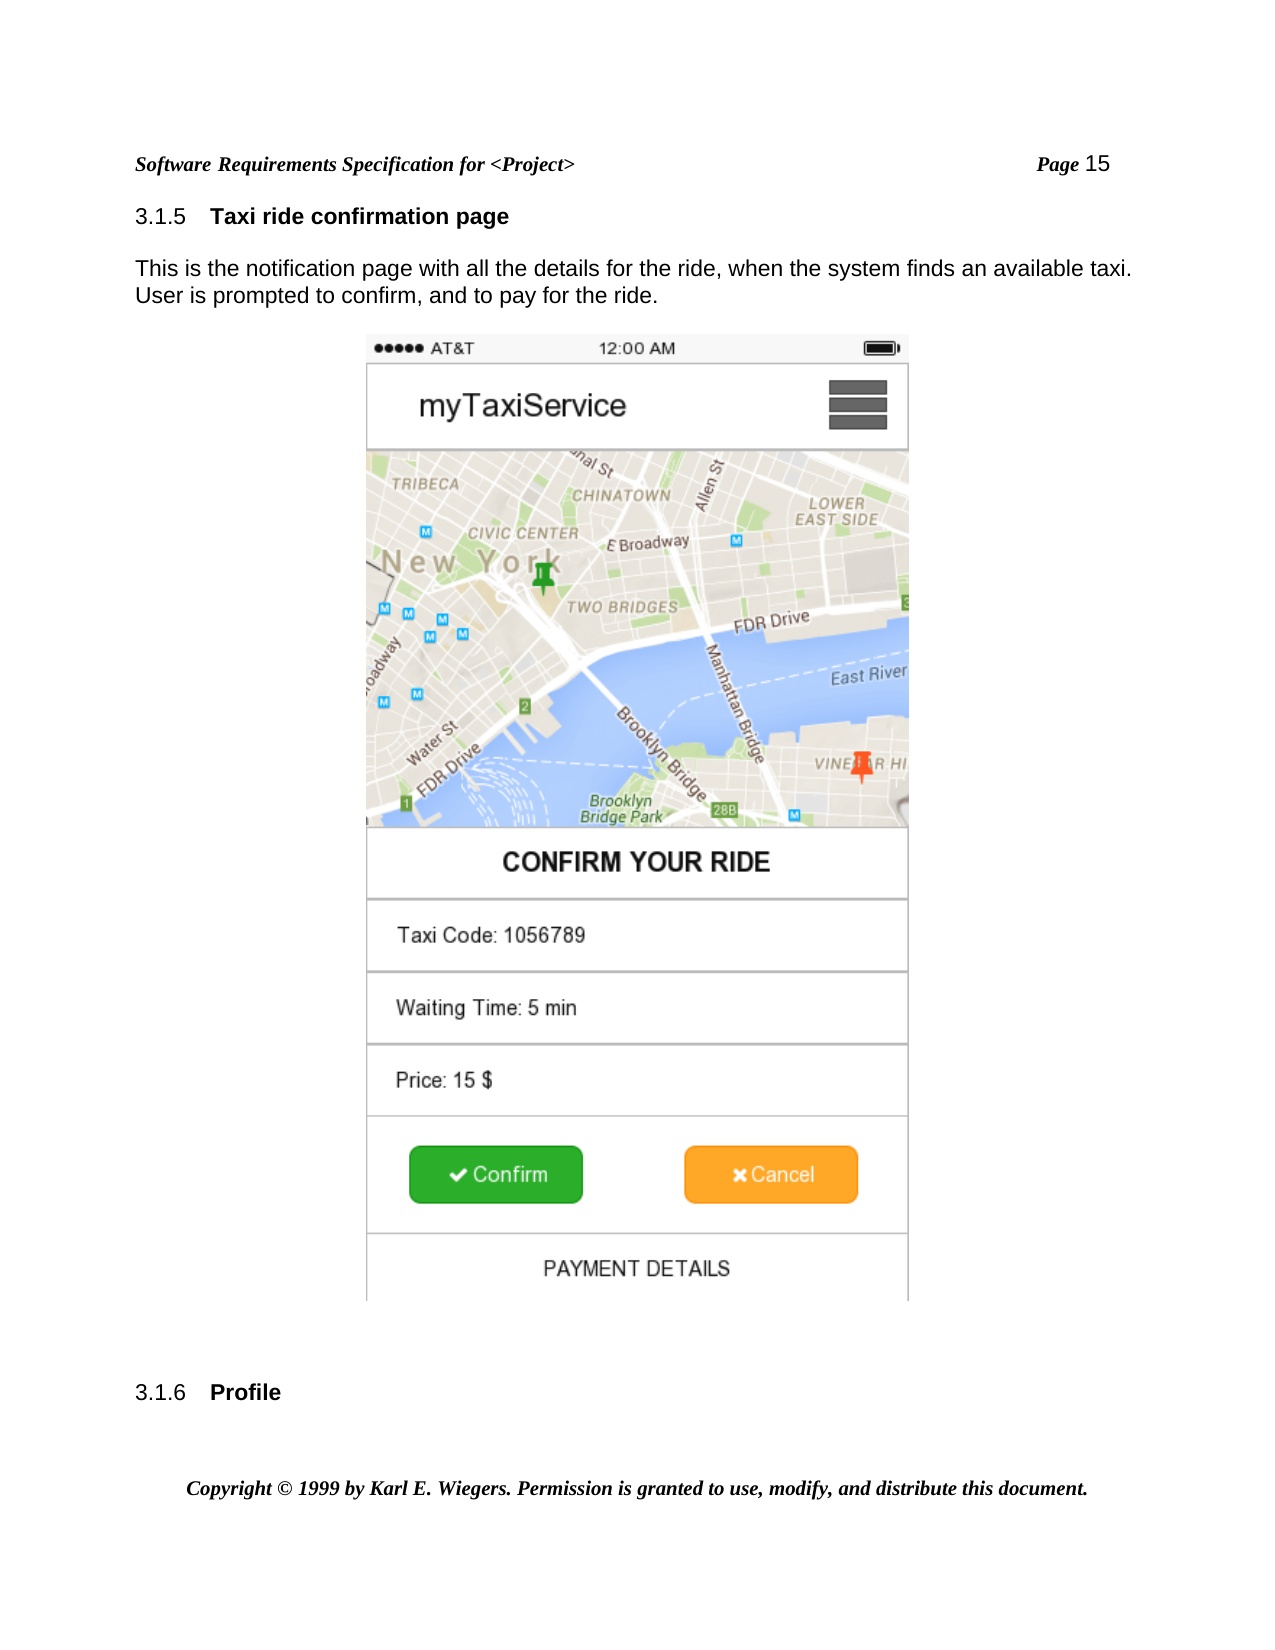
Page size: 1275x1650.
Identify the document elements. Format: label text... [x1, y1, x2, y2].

text This is the notification page with all the details for the ride, when the system finds an available taxi. User is prompted to confirm, and to pay for the ride. [135, 255, 1140, 308]
text 3.1.5 Taxi ride confirmation page [135, 203, 1140, 229]
text 3.1.6 Profile [135, 1379, 1140, 1406]
picture [366, 334, 909, 1301]
